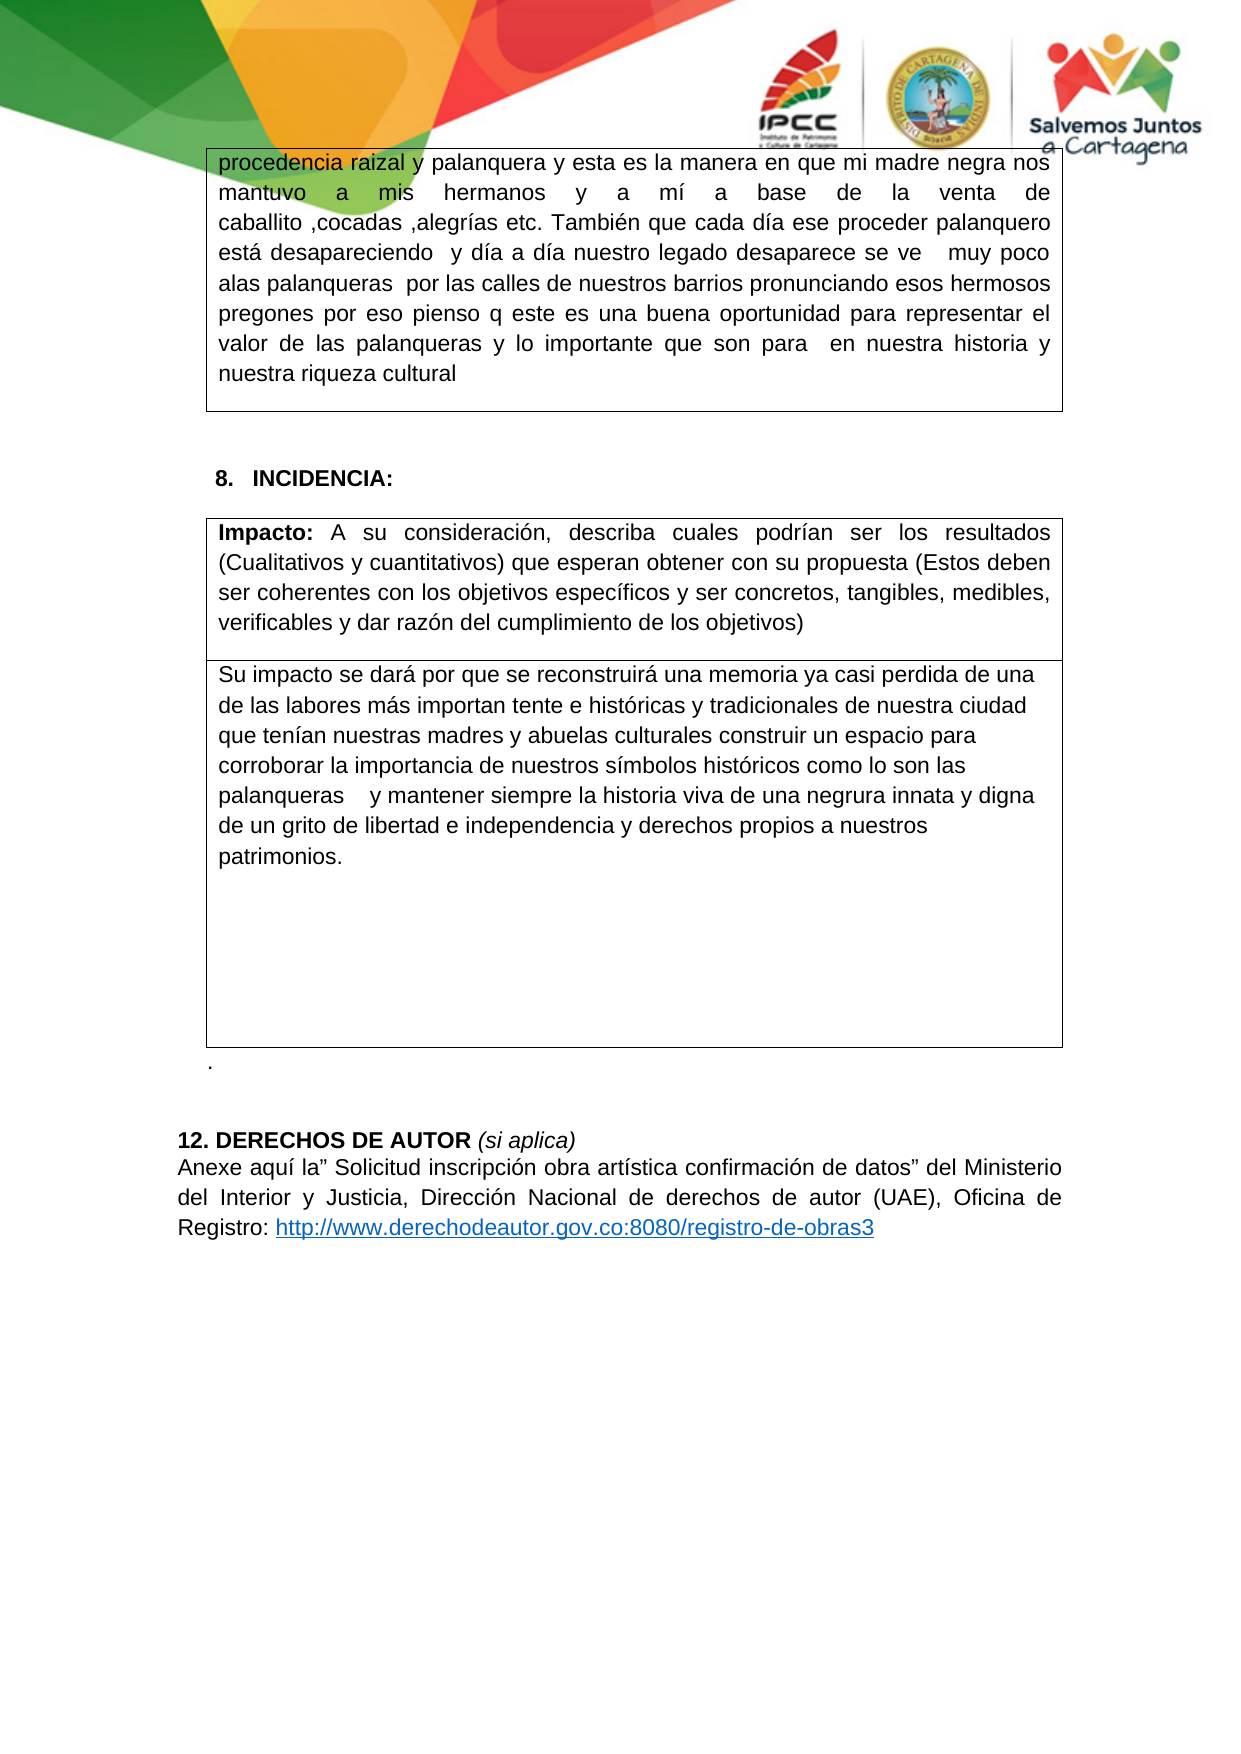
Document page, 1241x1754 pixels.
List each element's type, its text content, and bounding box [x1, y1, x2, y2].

picture [0, 0, 1241, 218]
table_cell Su impacto se dará por que se reconstruirá una memoria ya casi perdida de una de las labores más importan tente e históricas y tradicionales de nuestra ciudad que tenían nuestras madres y abuelas culturales construir un espacio para corroborar la importancia de nuestros símbolos históricos como lo son las palanqueras y mantener siempre la historia viva de una negrura innata y digna de un grito de libertad e independencia y derechos propios a nuestros patrimonios. [207, 661, 1062, 1047]
list INCIDENCIA: [215, 465, 1063, 491]
text . Registre el número de folios, fotografías o videos. [207, 1048, 1063, 1074]
list Anexe aquí la” Solicitud inscripción obra artística confirmación de datos” del Ministerio del Interior y Justicia, Dirección Nacional de derechos de autor (UAE), Oficina de Registro: http://www.derechodeautor.gov.co:8080/registro-de-obras3 [177, 1153, 1063, 1240]
text 12. DERECHOS DE AUTOR (si aplica) [177, 1127, 1063, 1153]
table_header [207, 149, 1062, 411]
table_header Impacto: A su consideración, describa cuales podrían ser los resultados (Cualitativos y cuantitativos) que esperan obtener con su propuesta (Estos deben ser coherentes con los objetivos específicos y ser concretos, tangibles, medibles, verificables y dar razón del cumplimiento de los objetivos) [207, 519, 1062, 660]
